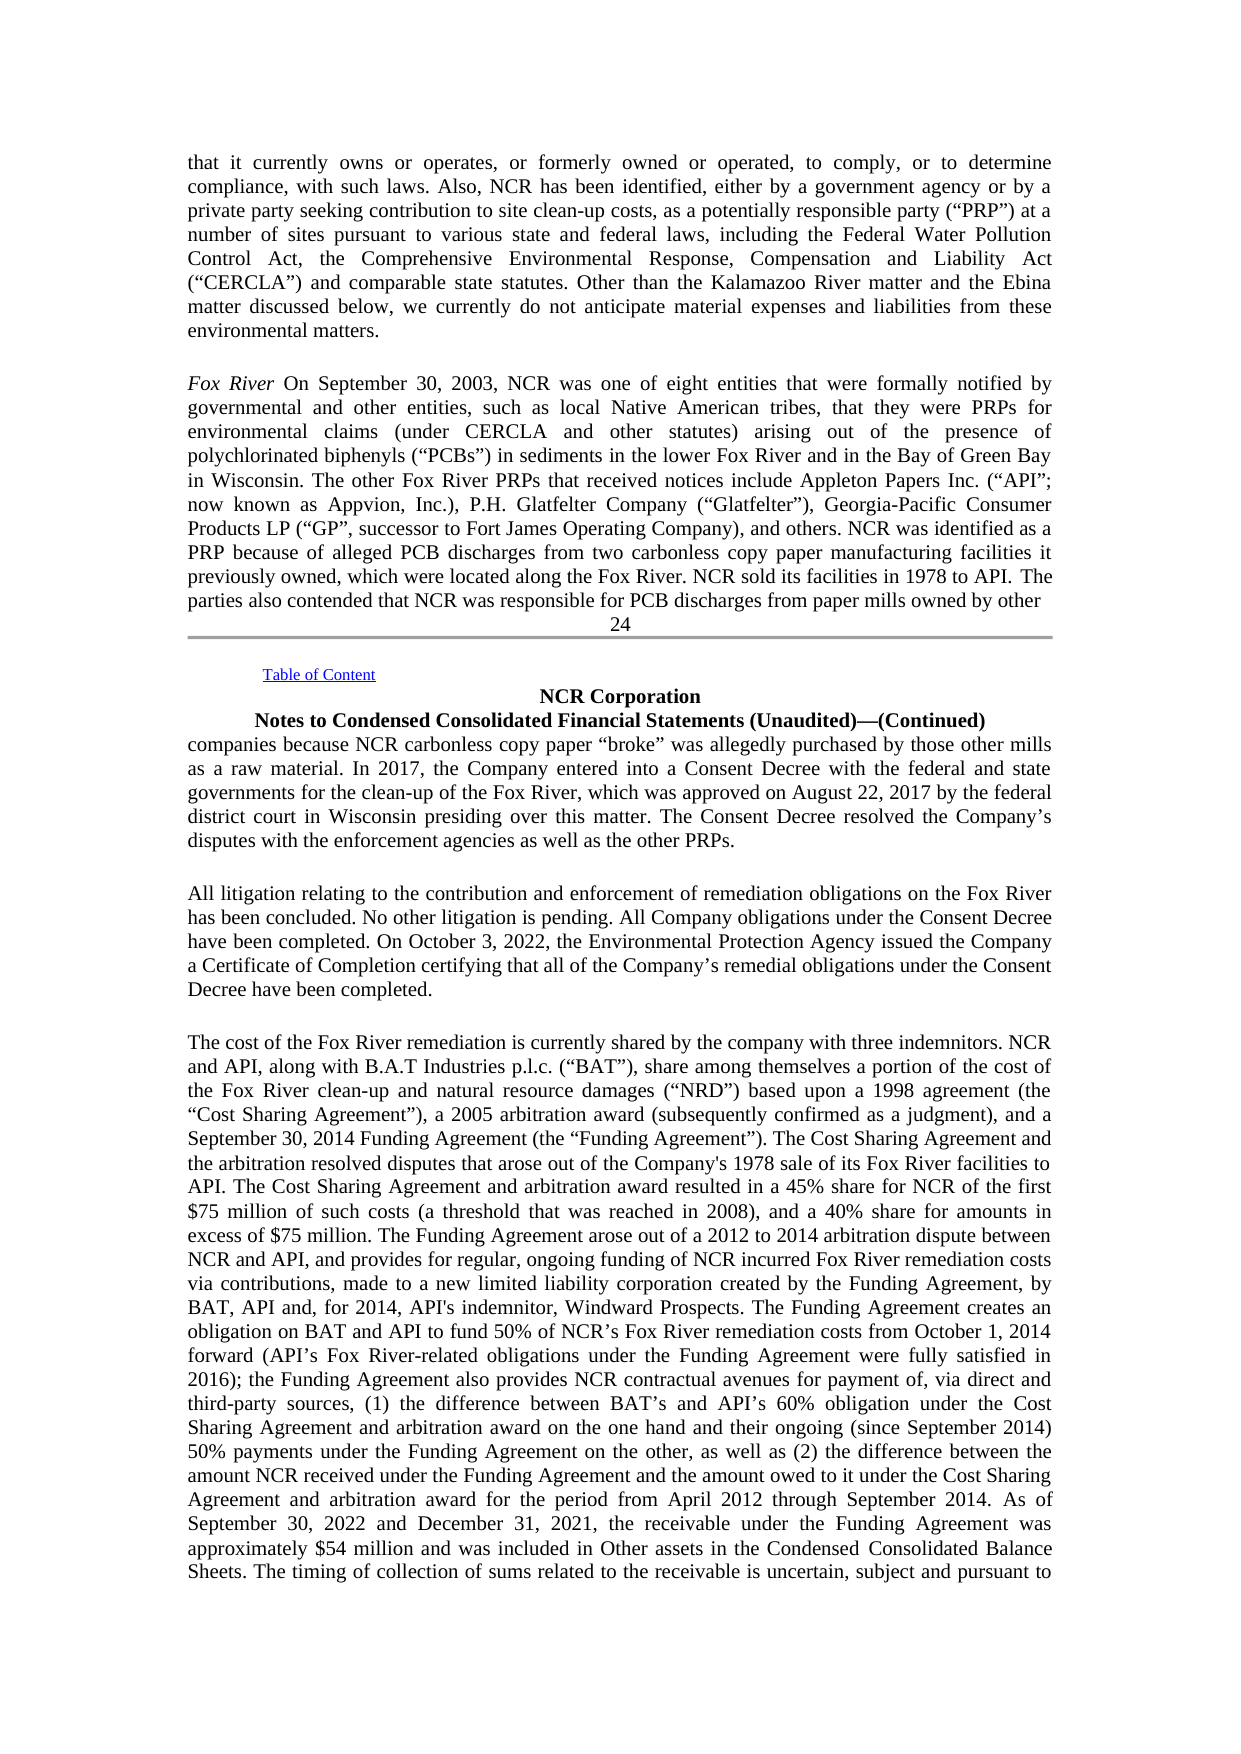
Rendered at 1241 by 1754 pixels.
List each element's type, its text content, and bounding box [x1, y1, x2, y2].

text 24 [187, 612, 1053, 635]
text All litigation relating to the contribution and enforcement of remediation obligations on the Fox River has been concluded. No other litigation is pending. All Company obligations under the Consent Decree have been completed. On October 3, 2022, the Environmental Protection Agency issued the Company a Certificate of Completion certifying that all of the Company’s remedial obligations under the Consent Decree have been completed. [187, 881, 1053, 1001]
text NCR Corporation [187, 684, 1053, 708]
text Notes to Condensed Consolidated Financial Statements (Unaudited)—(Continued) [187, 708, 1053, 732]
text Fox River On September 30, 2003, NCR was one of eight entities that were formally notified by governmental and other entities, such as local Native American tribes, that they were PRPs for environmental claims (under CERCLA and other statutes) arising out of the presence of polychlorinated biphenyls (“PCBs”) in sediments in the lower Fox River and in the Bay of Green Bay in Wisconsin. The other Fox River PRPs that received notices include Appleton Papers Inc. (“API”; now known as Appvion, Inc.), P.H. Glatfelter Company (“Glatfelter”), Georgia-Pacific Consumer Products LP (“GP”, successor to Fort James Operating Company), and others. NCR was identified as a PRP because of alleged PCB discharges from two carbonless copy paper manufacturing facilities it previously owned, which were located along the Fox River. NCR sold its facilities in 1978 to API. The parties also contended that NCR was responsible for PCB discharges from paper mills owned by other [187, 371, 1053, 612]
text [187, 150, 1053, 342]
text Table of Content [187, 665, 1053, 684]
text companies because NCR carbonless copy paper “broke” was allegedly purchased by those other mills as a raw material. In 2017, the Company entered into a Consent Decree with the federal and state governments for the clean-up of the Fox River, which was approved on August 22, 2017 by the federal district court in Wisconsin presiding over this matter. The Consent Decree resolved the Company’s disputes with the enforcement agencies as well as the other PRPs. [187, 732, 1053, 852]
